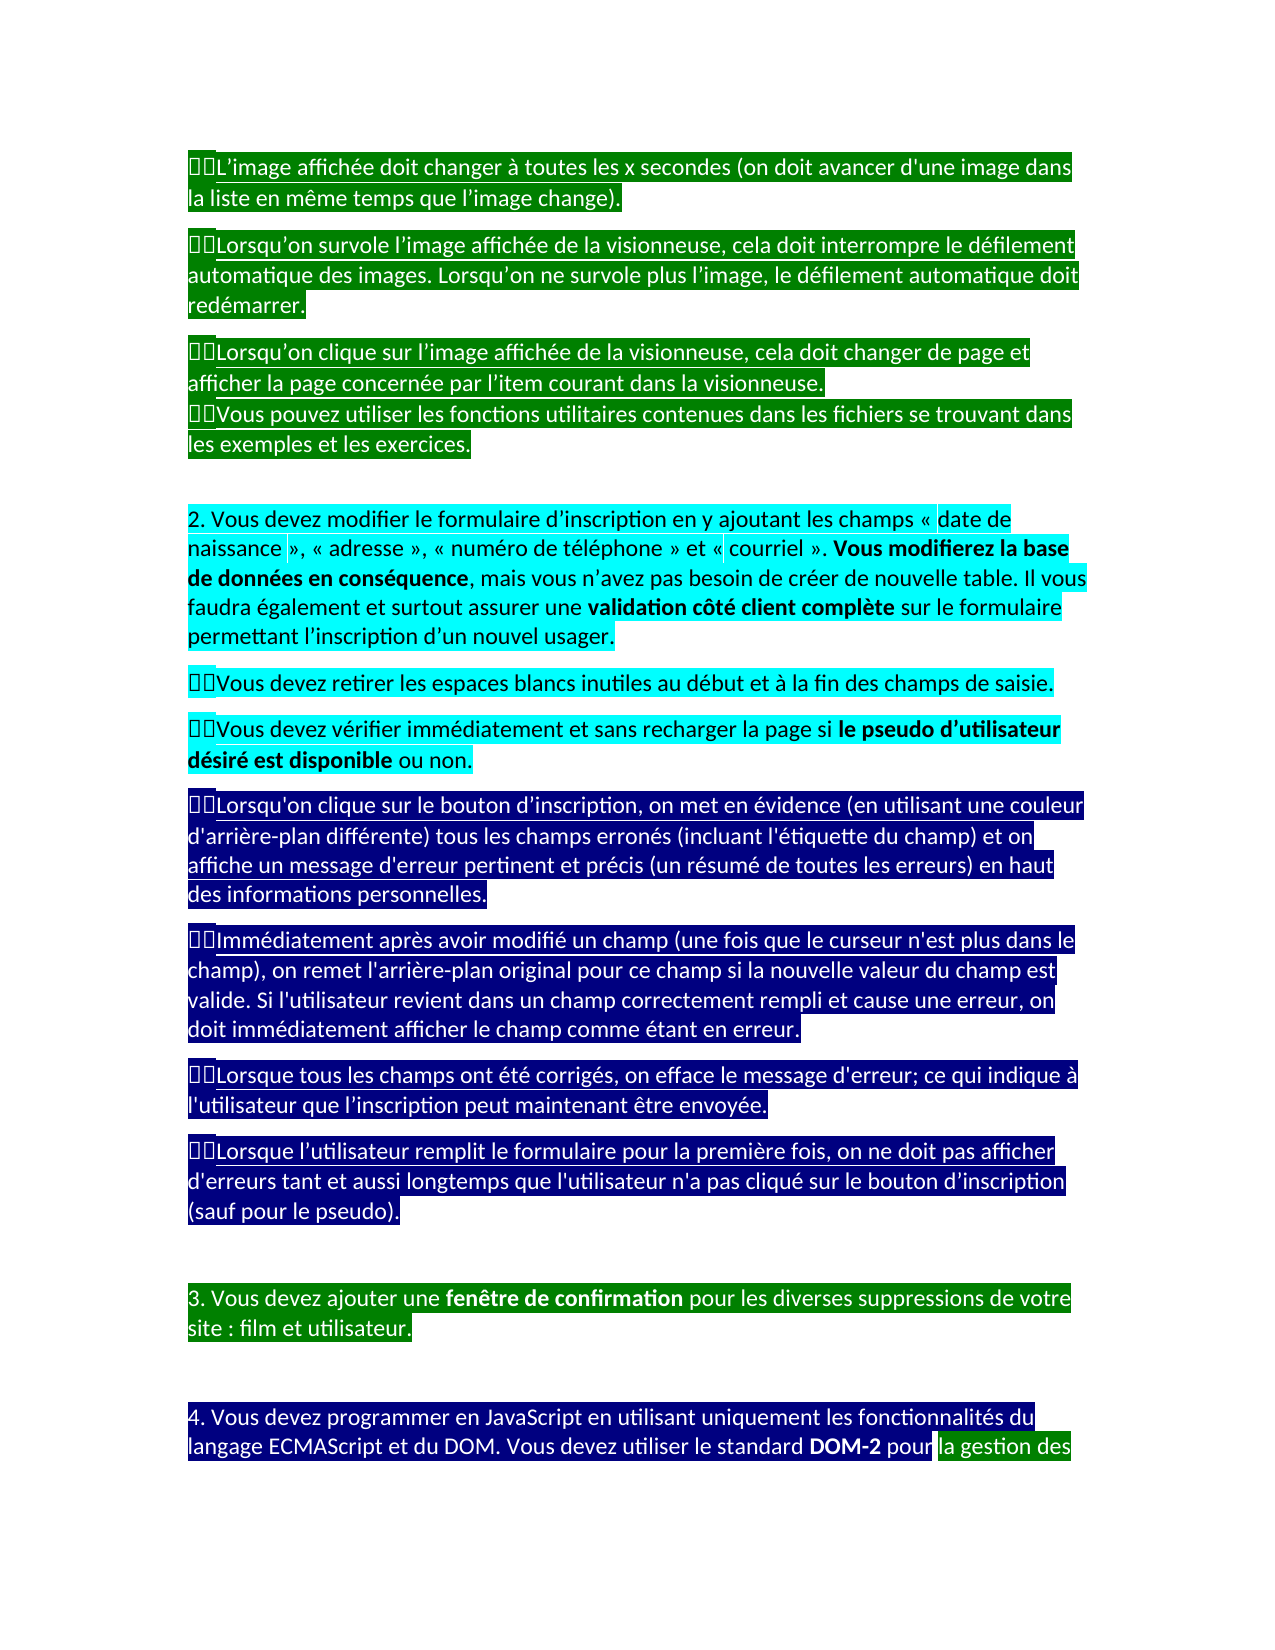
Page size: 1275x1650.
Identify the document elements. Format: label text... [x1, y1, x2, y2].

text Vous pouvez utiliser les fonctions utilitaires contenues dans les fichiers se trouvant dans les exemples et les exercices. [187, 397, 1087, 459]
text Lorsque tous les champs ont été corrigés, on efface le message d'erreur; ce qui indique à l'utilisateur que l’inscription peut maintenant être envoyée. [216, 1058, 1087, 1119]
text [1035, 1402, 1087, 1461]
text Vous devez retirer les espaces blancs inutiles au début et à la fin des champs de saisie. [216, 665, 1087, 698]
text 2. Vous devez modifier le formulaire d’inscription en y ajoutant les champs « date de naissance », « adresse », « numéro de téléphone » et « courriel ». Vous modifierez la base de données en conséquence, mais vous n’avez pas besoin de créer de nouvelle table. Il vous faudra également et surtout assurer une validation côté client complète sur le formulaire permettant l’inscription d’un nouvel usager. [615, 592, 1087, 651]
text Lorsque l’utilisateur remplit le formulaire pour la première fois, on ne doit pas afficher d'erreurs tant et aussi longtemps que l'utilisateur n'a pas cliqué sur le bouton d’inscription (sauf pour le pseudo). [216, 1134, 1087, 1225]
text L’image affichée doit changer à toutes les x secondes (on doit avancer d'une image dans la liste en même temps que l’image change). [216, 150, 1087, 212]
text Lorsqu’on survole l’image affichée de la visionneuse, cela doit interrompre le défilement automatique des images. Lorsqu’on ne survole plus l’image, le défilement automatique doit redémarrer. [216, 228, 1087, 319]
text Immédiatement après avoir modifié un champ (une fois que le curseur n'est plus dans le champ), on remet l'arrière-plan original pour ce champ si la nouvelle valeur du champ est valide. Si l'utilisateur revient dans un champ correctement rempli et cause une erreur, on doit immédiatement afficher le champ comme étant en erreur. [216, 923, 1087, 1043]
text 2. Vous devez modifier le formulaire d’inscription en y ajoutant les champs « date de naissance », « adresse », « numéro de téléphone » et « courriel ». Vous modifierez la base de données en conséquence, mais vous n’avez pas besoin de créer de nouvelle table. Il vous faudra également et surtout assurer une validation côté client complète sur le formulaire permettant l’inscription d’un nouvel usager. [187, 504, 1087, 604]
text Lorsqu’on clique sur l’image affichée de la visionneuse, cela doit changer de page et afficher la page concernée par l’item courant dans la visionneuse. [216, 335, 1087, 397]
text 3. Vous devez ajouter une fenêtre de confirmation pour les diverses suppressions de votre site : film et utilisateur. [412, 1283, 1087, 1342]
text Lorsqu'on clique sur le bouton d’inscription, on met en évidence (en utilisant une couleur d'arrière-plan différente) tous les champs erronés (incluant l'étiquette du champ) et on affiche un message d'erreur pertinent et précis (un résumé de toutes les erreurs) en haut des informations personnelles. [187, 788, 1087, 909]
text Vous devez vérifier immédiatement et sans recharger la page si le pseudo d’utilisateur désiré est disponible ou non. [216, 712, 1087, 774]
